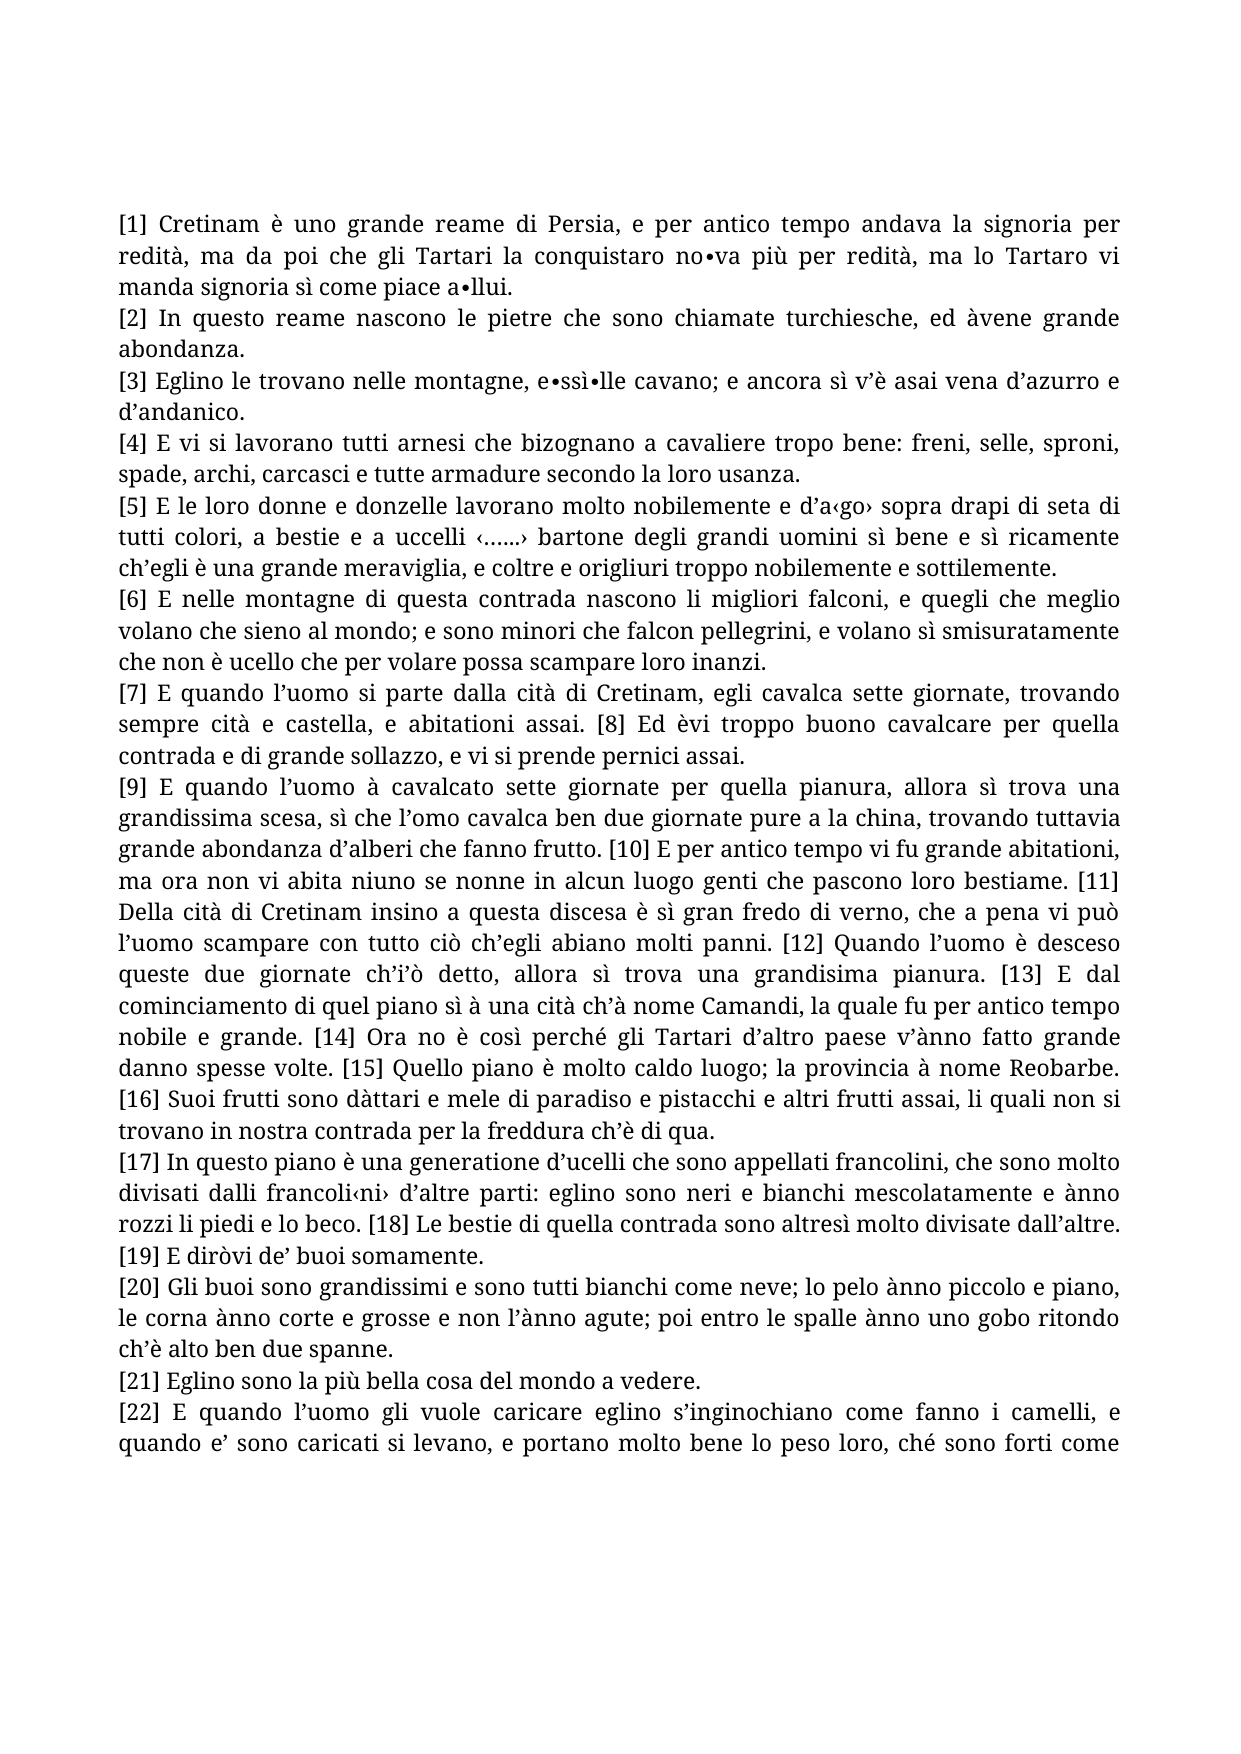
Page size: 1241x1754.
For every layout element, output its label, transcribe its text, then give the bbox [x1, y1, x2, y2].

text [2] In questo reame nascono le pietre che sono chiamate turchiesche, ed àvene grande abondanza. [118, 302, 1122, 365]
text [21] Eglino sono la più bella cosa del mondo a vedere. [118, 1365, 1122, 1396]
text [17] In questo piano è una generatione d’ucelli che sono appellati francolini, che sono molto divisati dalli francoli‹ni› d’altre parti: eglino sono neri e bianchi mescolatamente e ànno rozzi li piedi e lo beco. [18] Le bestie di quella contrada sono altresì molto divisate dall’altre. [19] E diròvi de’ buoi somamente. [118, 1146, 1122, 1271]
text [20] Gli buoi sono grandissimi e sono tutti bianchi come neve; lo pelo ànno piccolo e piano, le corna ànno corte e grosse e non l’ànno agute; poi entro le spalle ànno uno gobo ritondo ch’è alto ben due spanne. [118, 1271, 1122, 1365]
text [9] E quando l’uomo à cavalcato sette giornate per quella pianura, allora sì trova una grandissima scesa, sì che l’omo cavalca ben due giornate pure a la china, trovando tuttavia grande abondanza d’alberi che fanno frutto. [10] E per antico tempo vi fu grande abitationi, ma ora non vi abita niuno se nonne in alcun luogo genti che pascono loro bestiame. [11] Della cità di Cretinam insino a questa discesa è sì gran fredo di verno, che a pena vi può l’uomo scampare con tutto ciò ch’egli abiano molti panni. [12] Quando l’uomo è desceso queste due giornate ch’i’ò detto, allora sì trova una grandisima pianura. [13] E dal cominciamento di quel piano sì à una cità ch’à nome Camandi, la quale fu per antico tempo nobile e grande. [14] Ora no è così perché gli Tartari d’altro paese v’ànno fatto grande danno spesse volte. [15] Quello piano è molto caldo luogo; la provincia à nome Reobarbe. [16] Suoi frutti sono dàttari e mele di paradiso e pistacchi e altri frutti assai, li quali non si trovano in nostra contrada per la freddura ch’è di qua. [118, 771, 1122, 1146]
text [3] Eglino le trovano nelle montagne, e∙ssì∙lle cavano; e ancora sì v’è asai vena d’azurro e d’andanico. [118, 365, 1122, 427]
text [118, 1396, 1122, 1458]
text [5] E le loro donne e donzelle lavorano molto nobilemente e d’a‹go› sopra drapi di seta di tutti colori, a bestie e a uccelli ‹…...› bartone degli grandi uomini sì bene e sì ricamente ch’egli è una grande meraviglia, e coltre e origliuri troppo nobilemente e sottilemente. [118, 490, 1122, 583]
text [1] Cretinam è uno grande reame di Persia, e per antico tempo andava la signoria per redità, ma da poi che gli Tartari la conquistaro no∙va più per redità, ma lo Tartaro vi manda signoria sì come piace a∙llui. [118, 208, 1122, 302]
text [7] E quando l’uomo si parte dalla cità di Cretinam, egli cavalca sette giornate, trovando sempre cità e castella, e abitationi assai. [8] Ed èvi troppo buono cavalcare per quella contrada e di grande sollazzo, e vi si prende pernici assai. [118, 677, 1122, 771]
text [4] E vi si lavorano tutti arnesi che bizognano a cavaliere tropo bene: freni, selle, sproni, spade, archi, carcasci e tutte armadure secondo la loro usanza. [118, 427, 1122, 490]
text [6] E nelle montagne di questa contrada nascono li migliori falconi, e quegli che meglio volano che sieno al mondo; e sono minori che falcon pellegrini, e volano sì smisuratamente che non è ucello che per volare possa scampare loro inanzi. [118, 583, 1122, 677]
